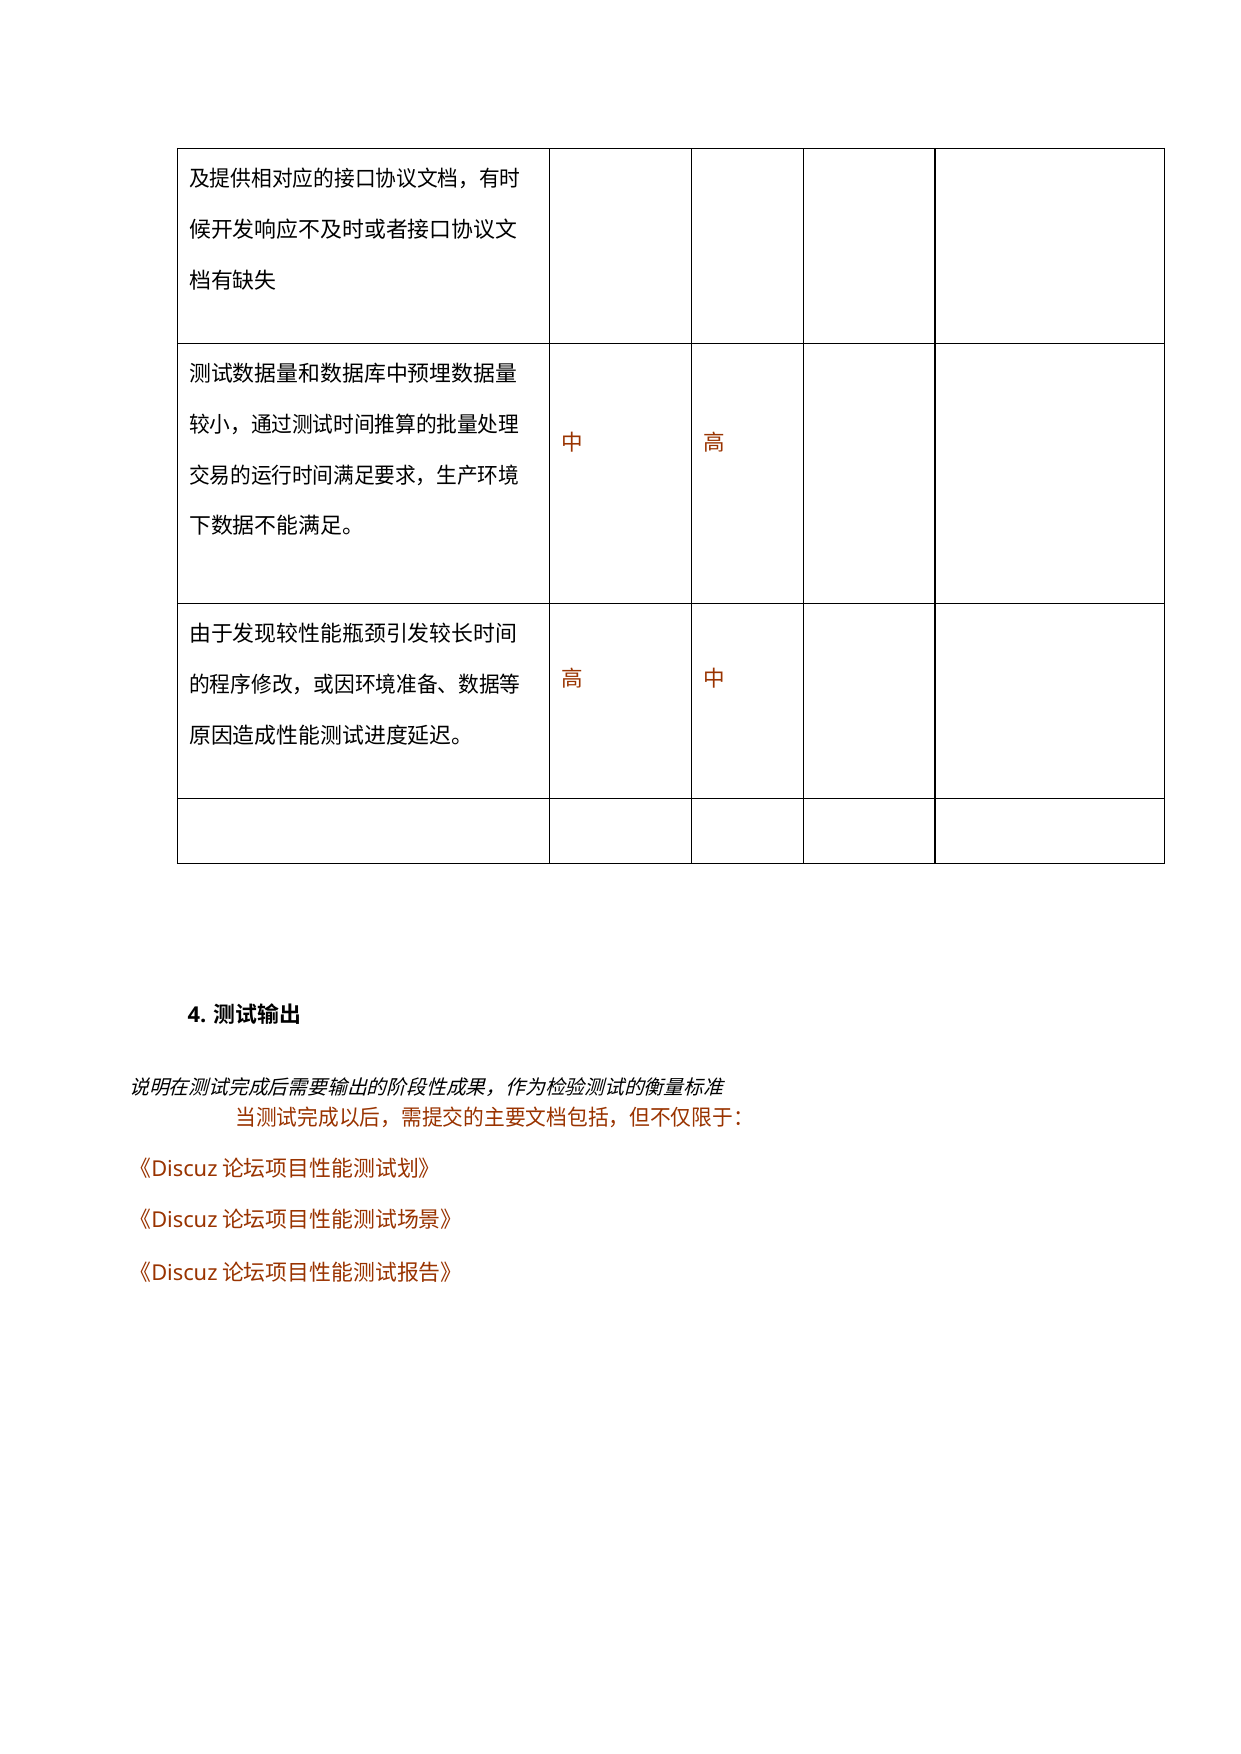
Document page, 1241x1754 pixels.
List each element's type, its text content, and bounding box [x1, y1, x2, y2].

table_cell [804, 604, 934, 798]
table_header [550, 149, 691, 343]
list 测试输出 [187, 997, 1176, 1028]
text 《Discuz论坛项目性能测试划》 [129, 1151, 572, 1183]
table_cell 高 [692, 344, 803, 603]
table_cell 高 [550, 604, 691, 798]
text 说明在测试完成后需要输出的阶段性成果，作为检验测试的衡量标准 [129, 1071, 1176, 1100]
table_header [692, 149, 803, 343]
text 《Discuz论坛项目性能测试场景》 [129, 1202, 572, 1234]
table_cell [550, 799, 691, 863]
table_cell [692, 799, 803, 863]
table_cell [936, 604, 1164, 798]
table_cell 中 [692, 604, 803, 798]
table_cell [804, 799, 934, 863]
table_cell 由于发现较性能瓶颈引发较长时间 的程序修改，或因环境准备、数据等 原因造成性能测试进度延迟。 [178, 604, 549, 798]
table_cell [804, 344, 934, 603]
text 《Discuz论坛项目性能测试报告》 [129, 1255, 1176, 1287]
table_header 及提供相对应的接口协议文档，有时候开发响应不及时或者接口协议文 档有缺失 [178, 149, 549, 343]
table_cell [936, 799, 1164, 863]
table_cell 中 [550, 344, 691, 603]
table_cell 测试数据量和数据库中预埋数据量 较小，通过测试时间推算的批量处理交易的运行时间满足要求，生产环境 下数据不能满足。 [178, 344, 549, 603]
text 当测试完成以后，需提交的主要文档包括，但不仅限于： [235, 1100, 782, 1132]
table_header [804, 149, 934, 343]
table_header [936, 149, 1164, 343]
table_cell [178, 799, 549, 863]
table_cell [936, 344, 1164, 603]
